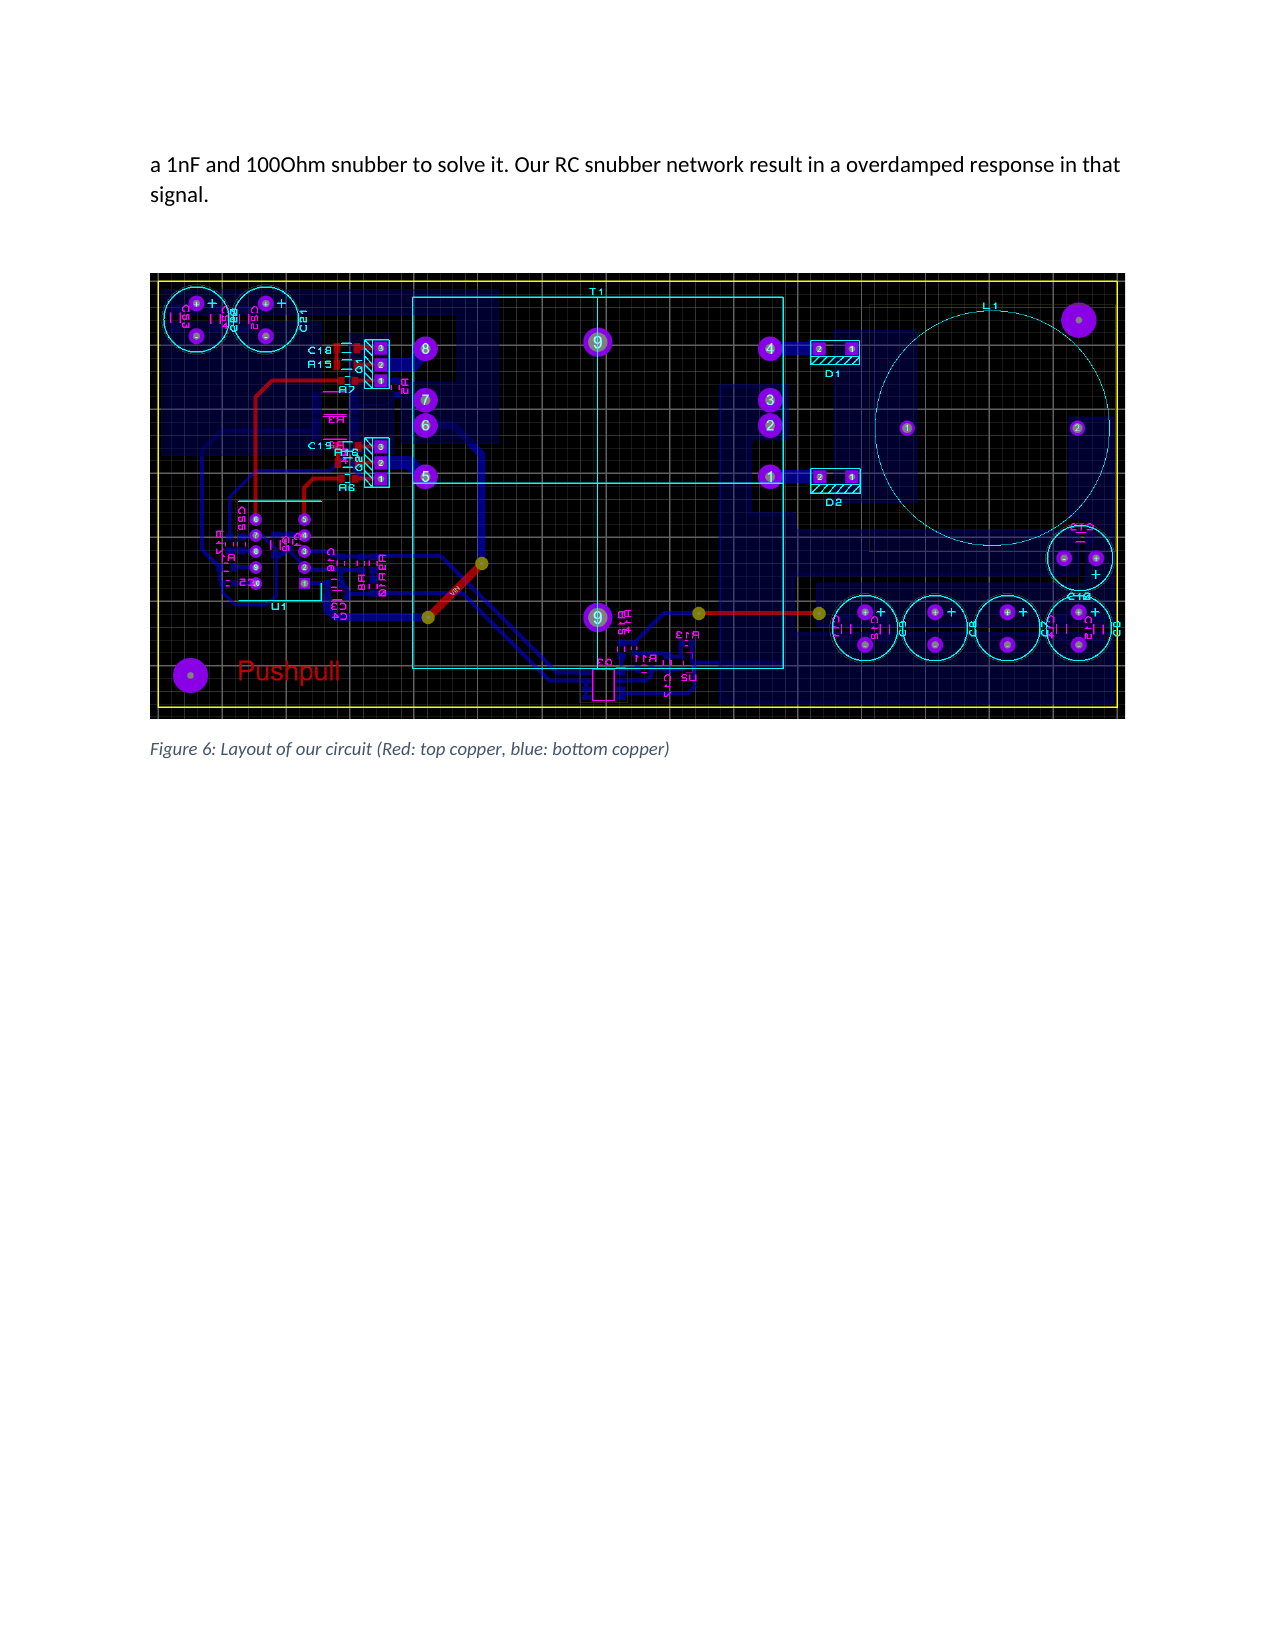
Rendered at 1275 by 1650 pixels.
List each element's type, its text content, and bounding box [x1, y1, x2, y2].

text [150, 150, 1125, 208]
picture [150, 273, 1125, 719]
